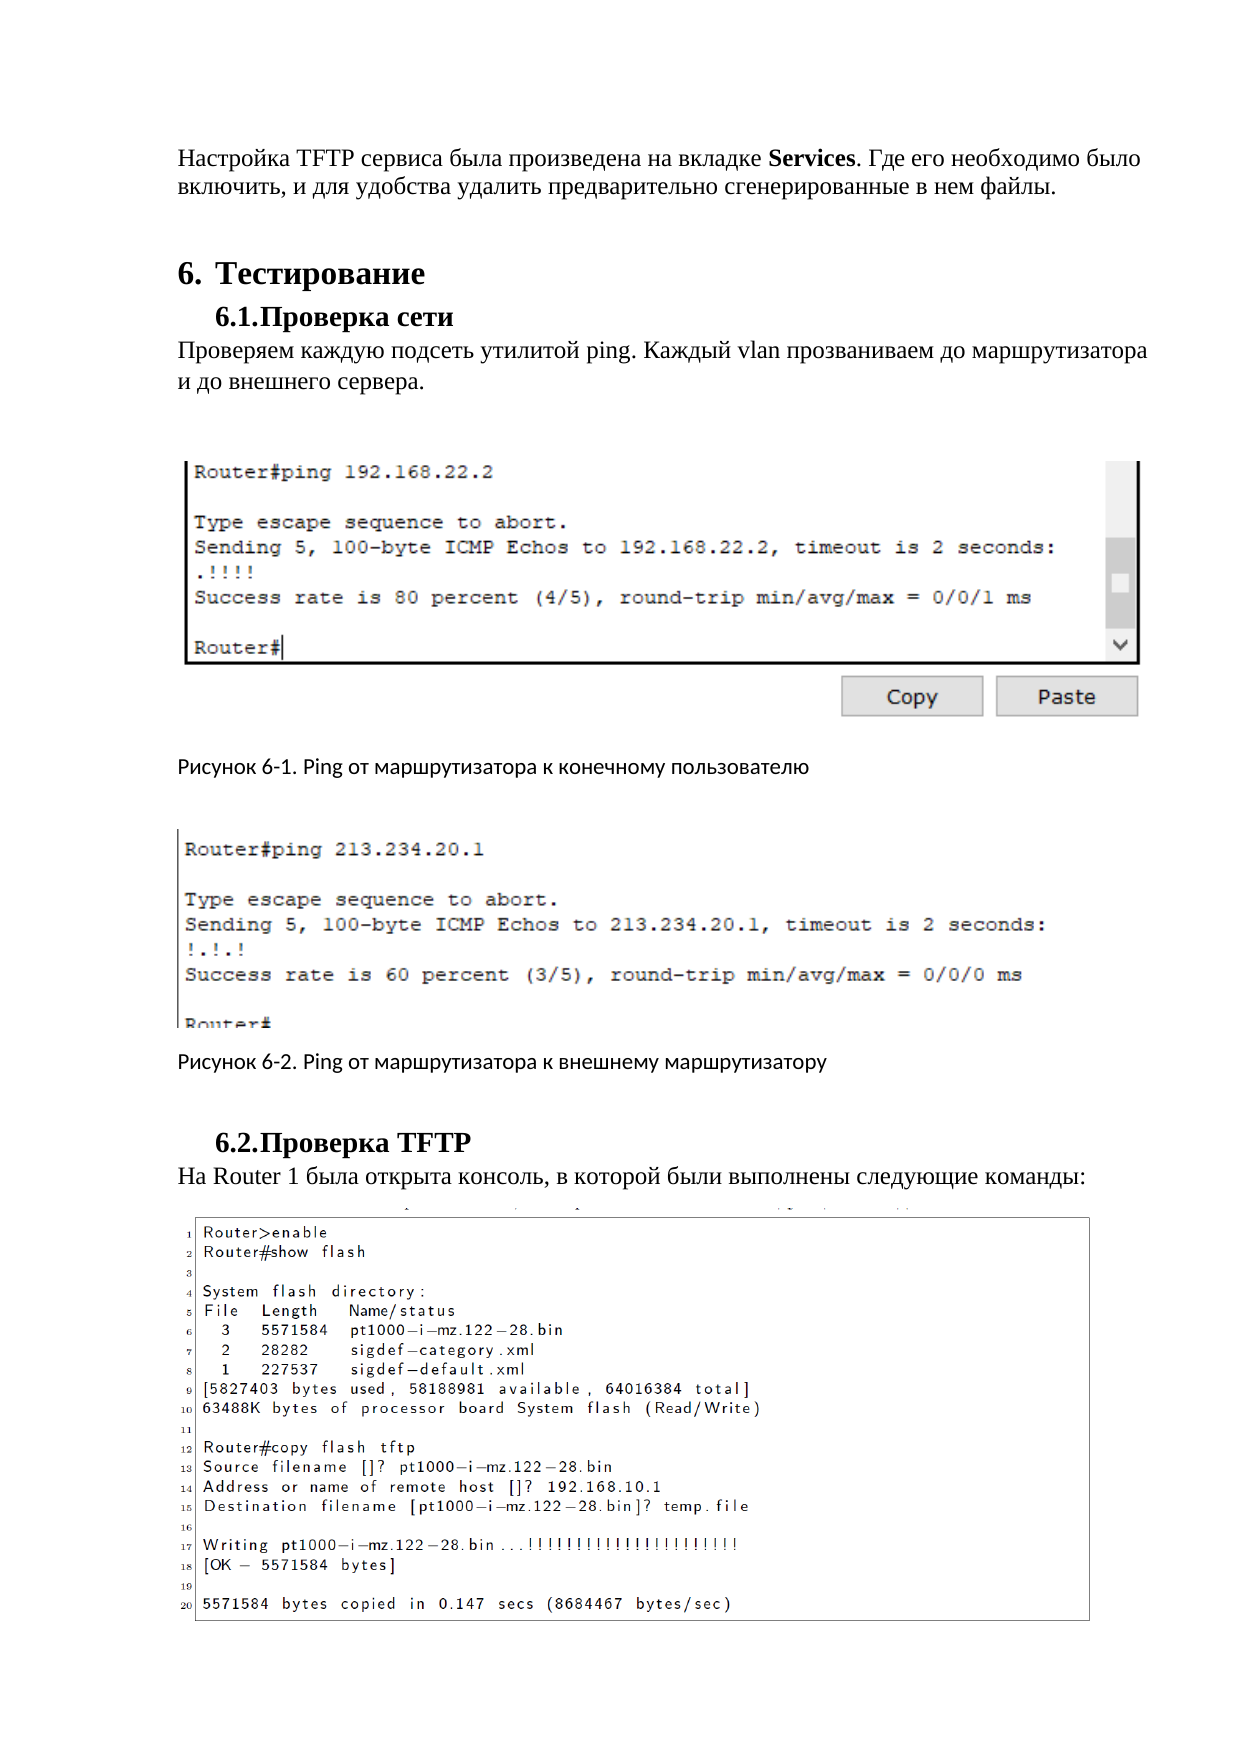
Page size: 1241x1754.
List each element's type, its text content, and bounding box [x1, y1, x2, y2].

subtitle Тестирование [177, 253, 1152, 292]
text Рисунок 6-1. Ping от маршрутизатора к конечному пользователю [177, 752, 1152, 780]
text На Router 1 была открыта консоль, в которой были выполнены следующие команды: [177, 1161, 1152, 1189]
text Настройка TFTP сервиса была произведена на вкладке Services. Где его необходимо было включить, и для удобства удалить предварительно сгенерированные в нем файлы. [177, 145, 1152, 200]
picture [177, 1208, 1096, 1629]
picture [177, 829, 1059, 1028]
subtitle Проверка сети [215, 299, 1152, 333]
subtitle Проверка TFTP [215, 1125, 1152, 1158]
text Проверяем каждую подсеть утилитой ping. Каждый vlan прозваниваем до маршрутизатора и до внешнего сервера. [177, 335, 1152, 395]
text Рисунок 6-2. Ping от маршрутизатора к внешнему маршрутизатору [177, 1047, 1152, 1075]
picture [177, 461, 1148, 734]
